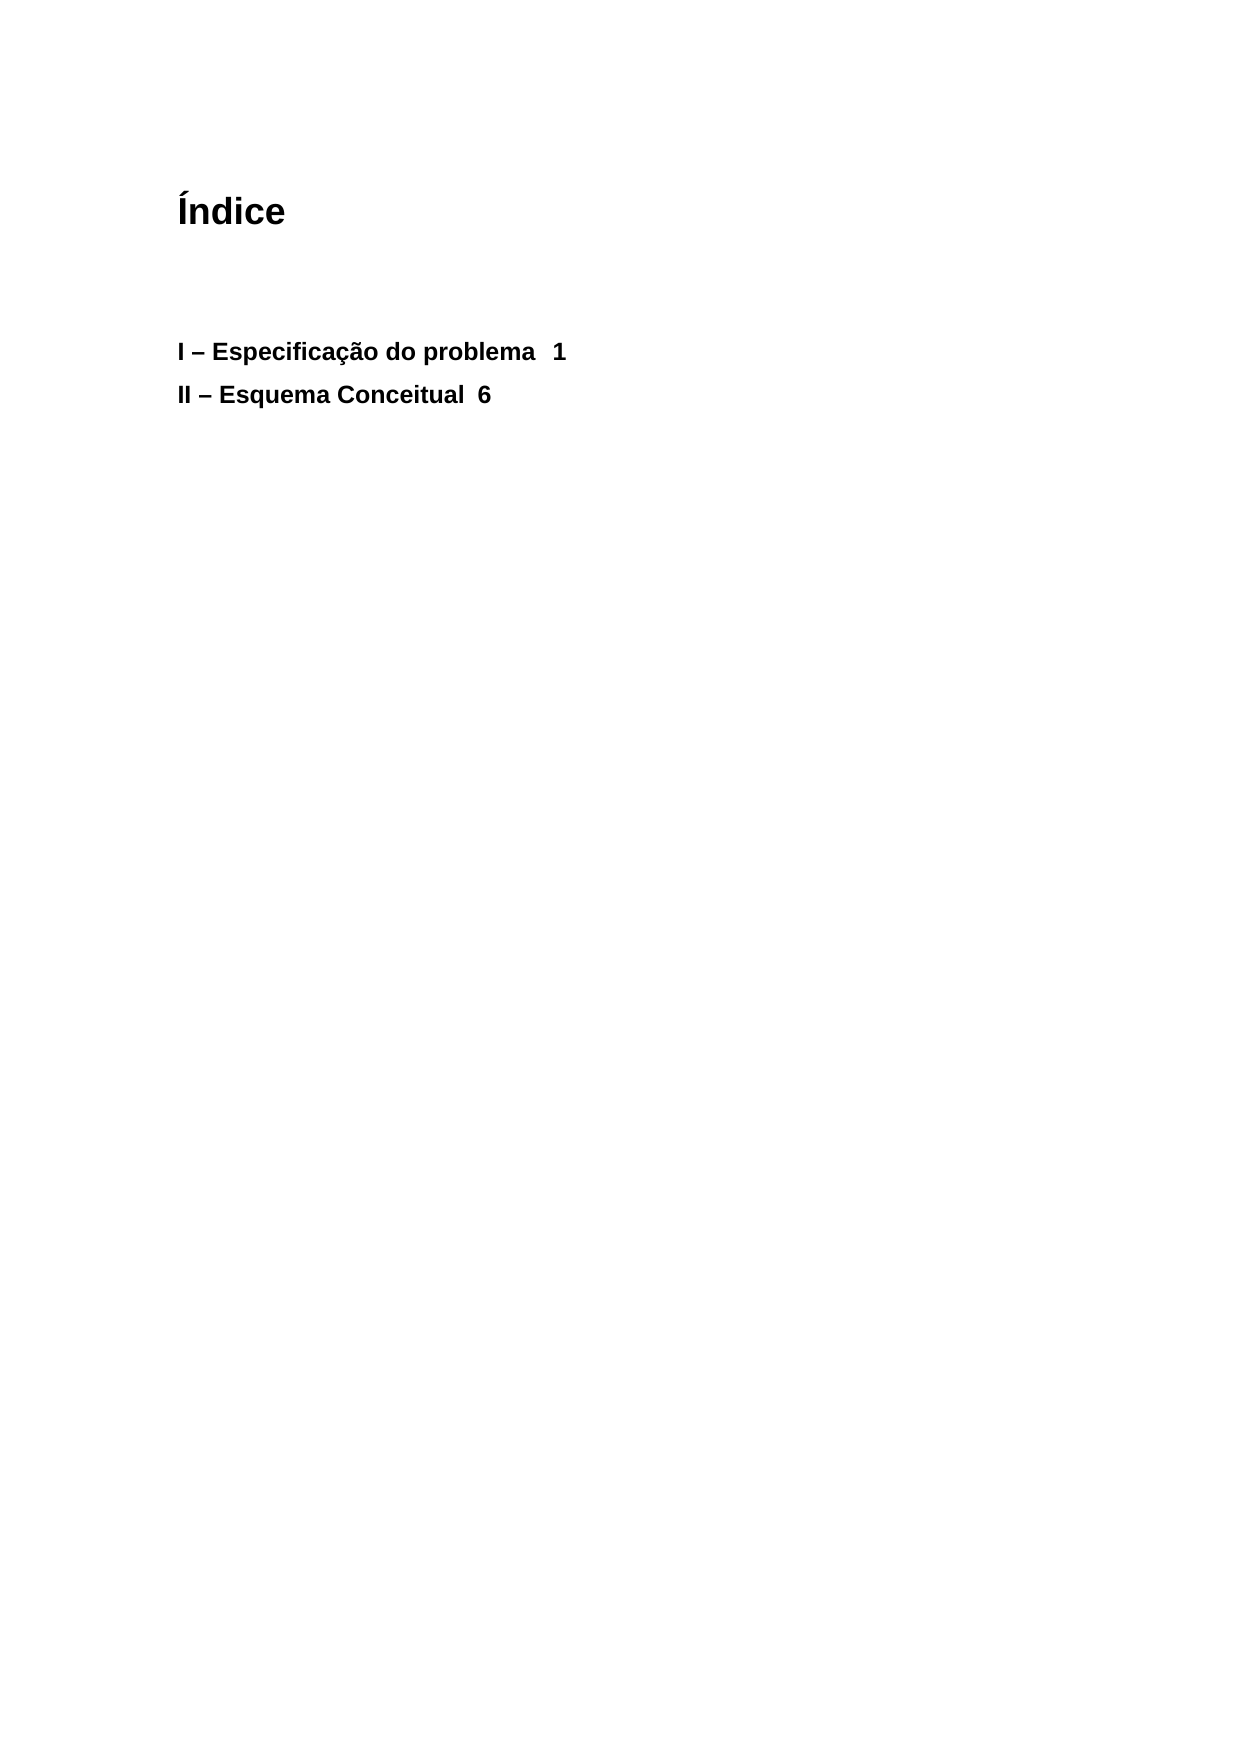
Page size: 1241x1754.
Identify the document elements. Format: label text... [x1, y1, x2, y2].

text Índice [177, 189, 1063, 232]
